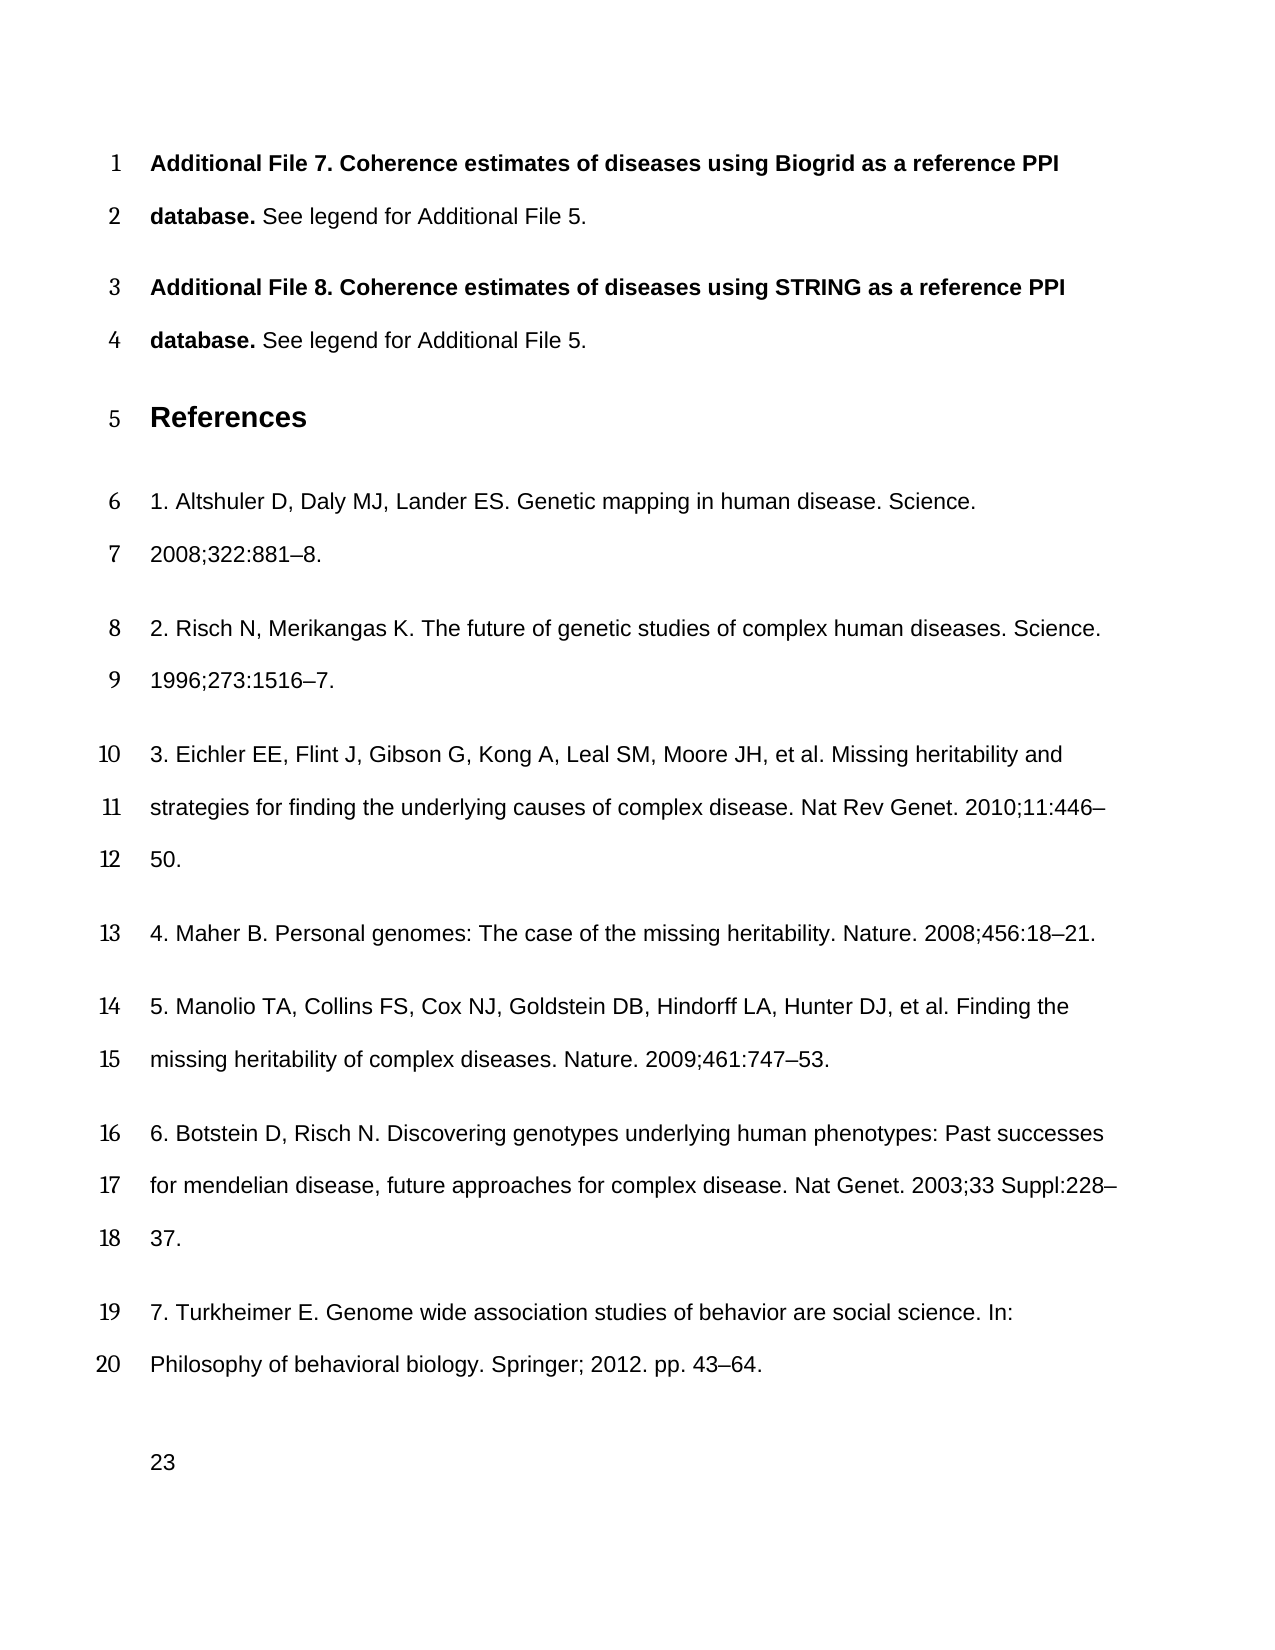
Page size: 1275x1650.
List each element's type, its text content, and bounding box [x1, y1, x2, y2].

text 3. Eichler EE, Flint J, Gibson G, Kong A, Leal SM, Moore JH, et al. Missing heritability and strategies for finding the underlying causes of complex disease. Nat Rev Genet. 2010;11:446–50. [150, 741, 1125, 873]
text Additional File 8. Coherence estimates of diseases using STRING as a reference PPI database. See legend for Additional File 5. [150, 274, 1125, 353]
text 6. Botstein D, Risch N. Discovering genotypes underlying human phenotypes: Past successes for mendelian disease, future approaches for complex disease. Nat Genet. 2003;33 Suppl:228–37. [150, 1119, 1125, 1251]
text 1. Altshuler D, Daly MJ, Lander ES. Genetic mapping in human disease. Science. 2008;322:881–8. [150, 488, 1125, 567]
text Additional File 7. Coherence estimates of diseases using Biogrid as a reference PPI database. See legend for Additional File 5. [150, 150, 1125, 229]
text 2. Risch N, Merikangas K. The future of genetic studies of complex human diseases. Science. 1996;273:1516–7. [150, 614, 1125, 694]
text 5. Manolio TA, Collins FS, Cox NJ, Goldstein DB, Hindorff LA, Hunter DJ, et al. Finding the missing heritability of complex diseases. Nature. 2009;461:747–53. [150, 993, 1125, 1072]
text 7. Turkheimer E. Genome wide association studies of behavior are social science. In: Philosophy of behavioral biology. Springer; 2012. pp. 43–64. [150, 1298, 1125, 1378]
text 4. Maher B. Personal genomes: The case of the missing heritability. Nature. 2008;456:18–21. [150, 920, 1125, 946]
subtitle References [150, 400, 1125, 434]
